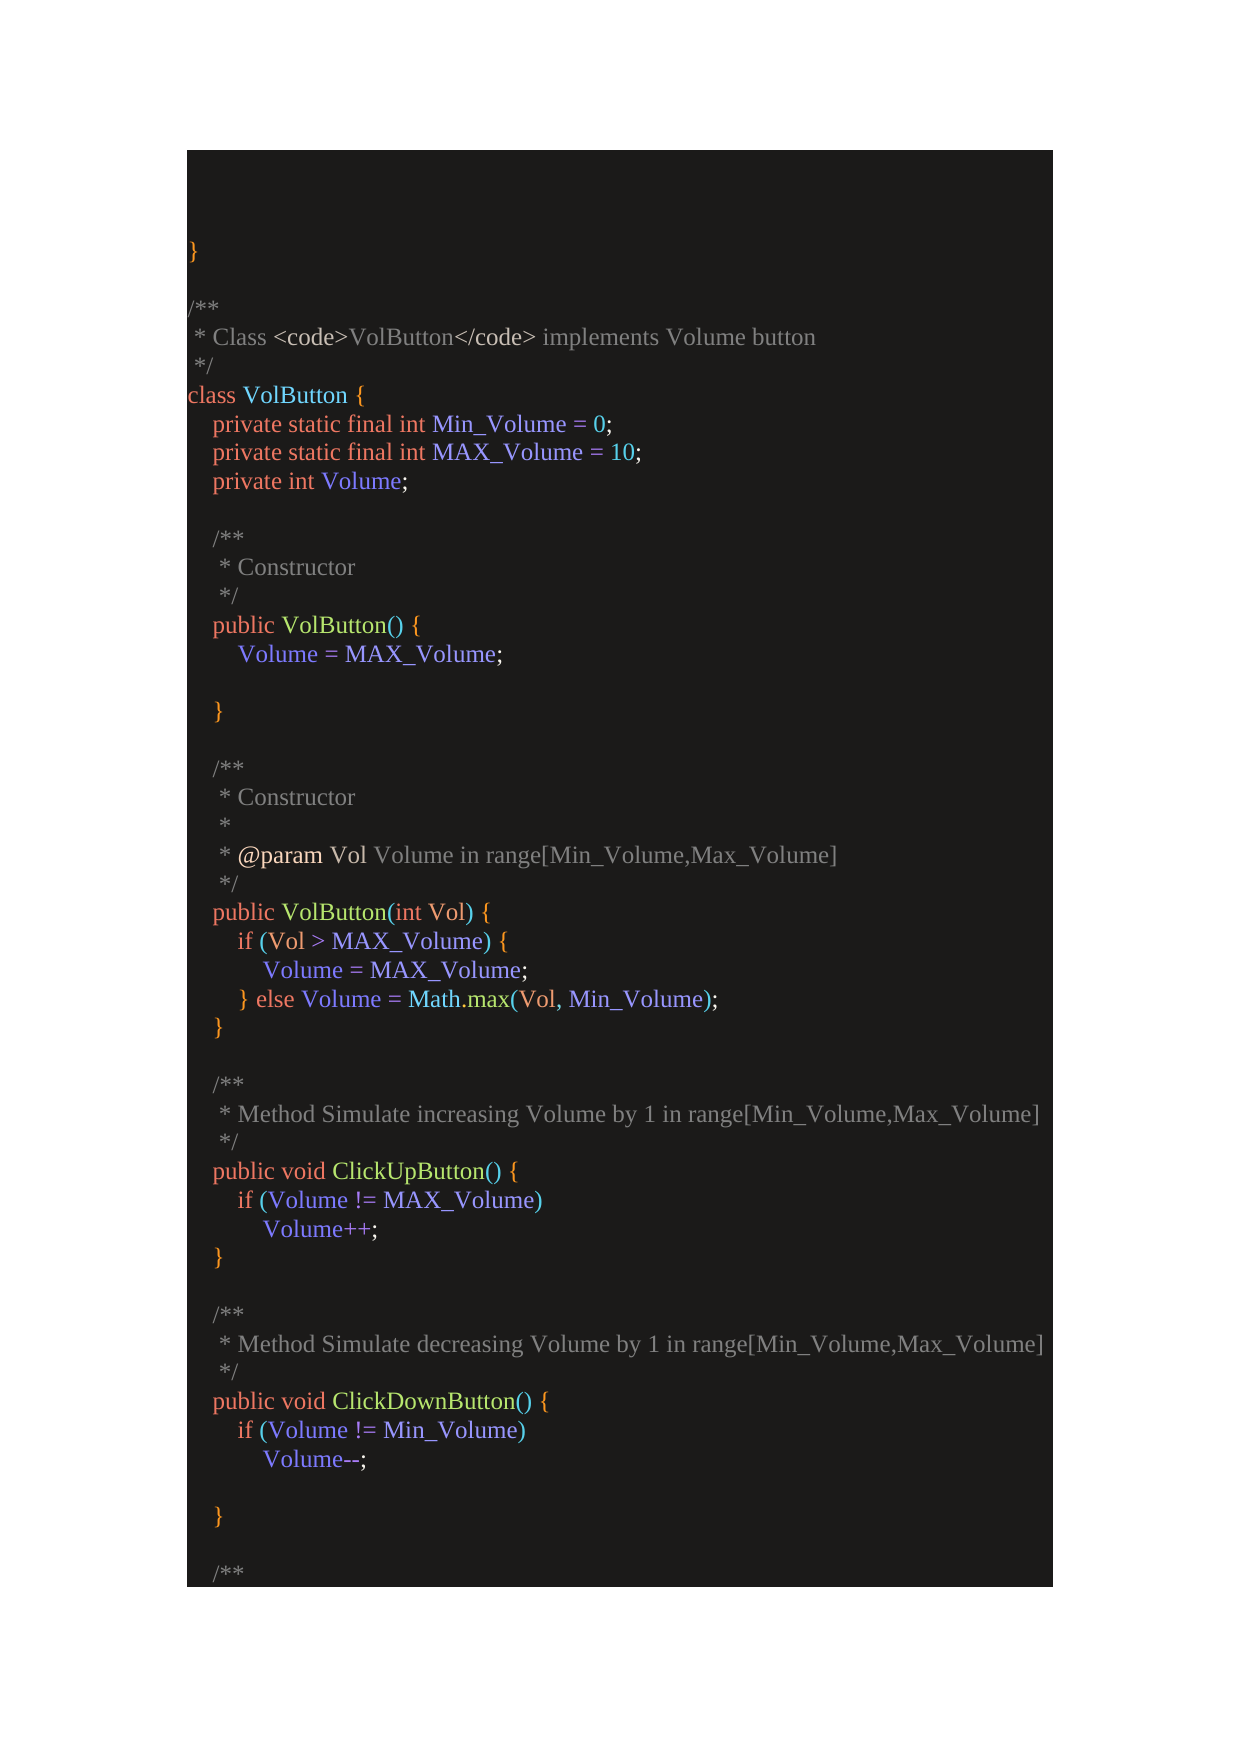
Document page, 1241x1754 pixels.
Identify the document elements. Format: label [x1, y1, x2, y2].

text [187, 150, 1053, 1587]
